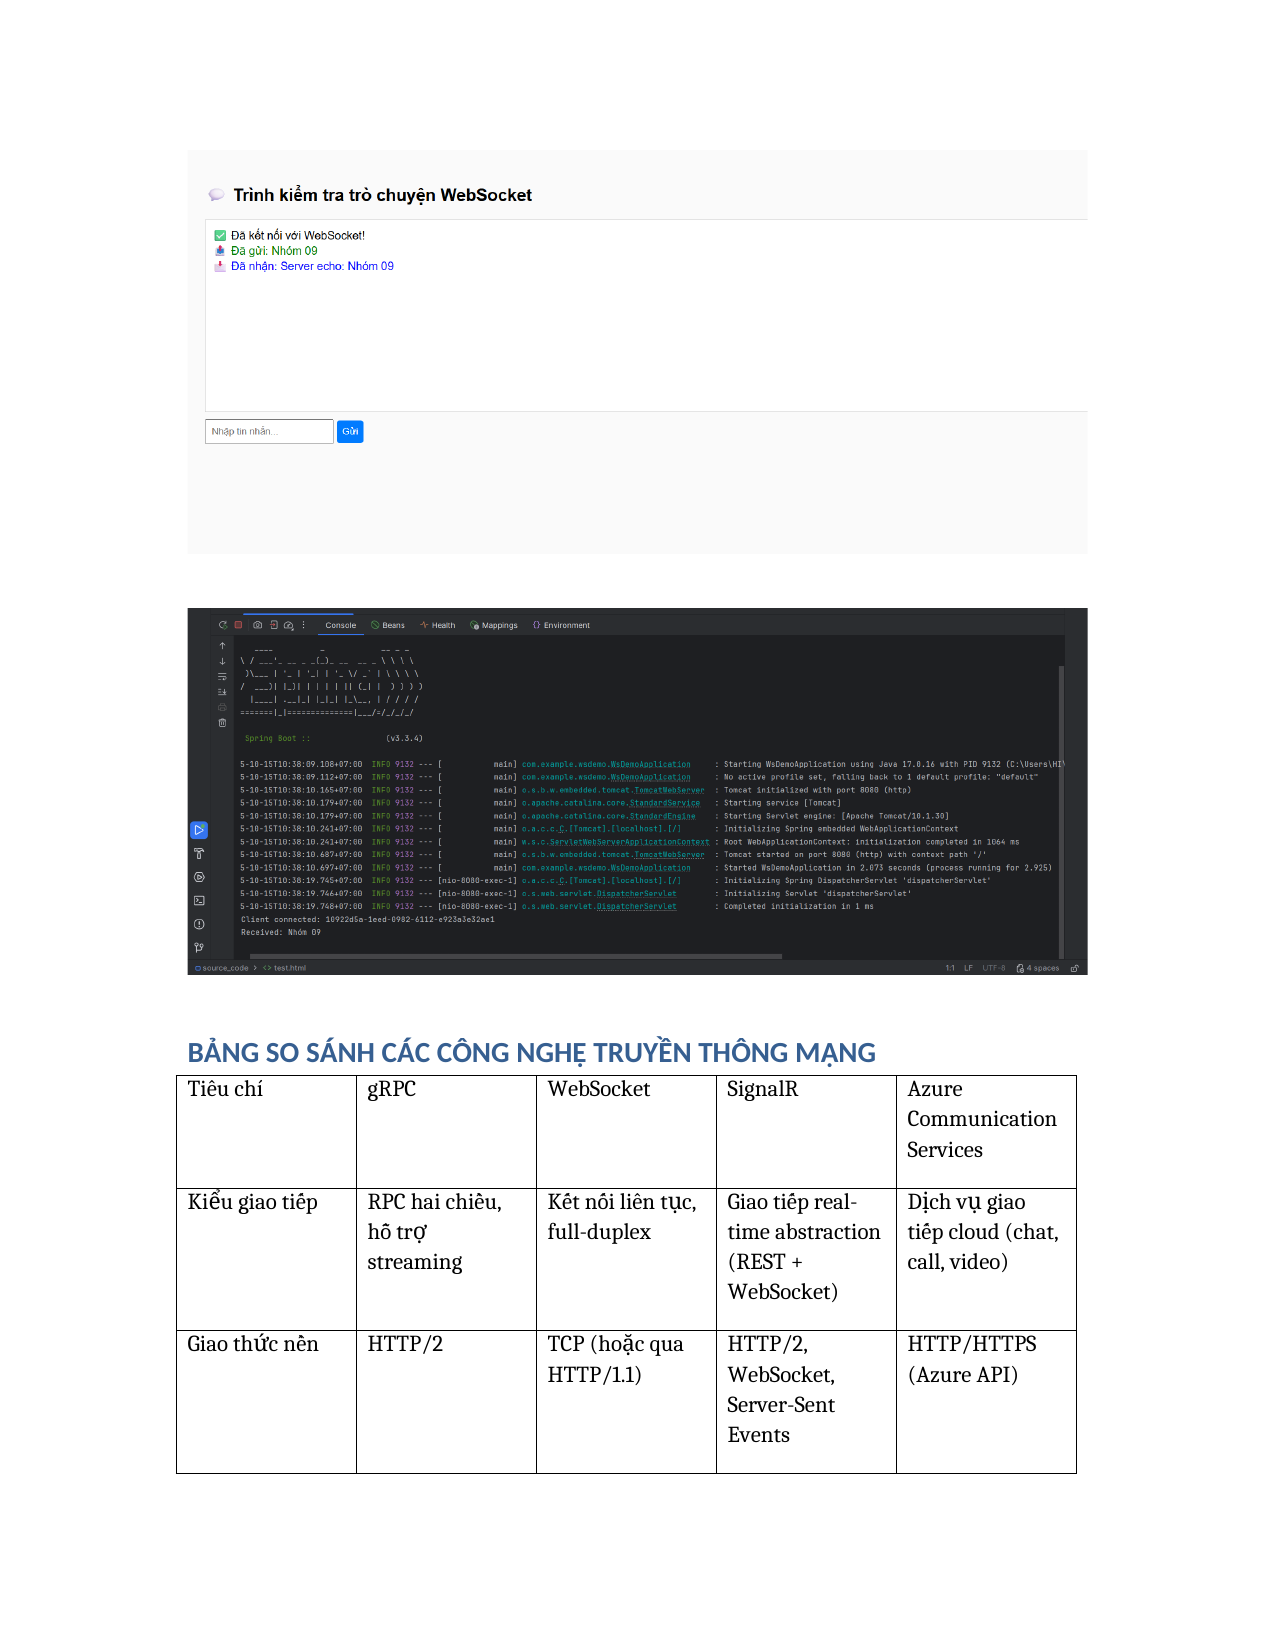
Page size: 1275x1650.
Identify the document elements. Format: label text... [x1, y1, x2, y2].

table_header SignalR [717, 1076, 896, 1187]
table_cell HTTP/HTTPS (Azure API) [897, 1331, 1076, 1473]
table_header Tiêu chí [177, 1076, 356, 1187]
table_cell TCP (hoặc qua HTTP/1.1) [537, 1331, 716, 1473]
table_cell Kiểu giao tiếp [177, 1189, 356, 1330]
table_header gRPC [357, 1076, 536, 1187]
table_cell Dịch vụ giao tiếp cloud (chat, call, video) [897, 1189, 1076, 1330]
table_header Azure Communication Services [897, 1076, 1076, 1187]
table_cell HTTP/2 [357, 1331, 536, 1473]
table_cell Giao tiếp real-time abstraction (REST + WebSocket) [717, 1189, 896, 1330]
table_cell RPC hai chiều, hỗ trợ streaming [357, 1189, 536, 1330]
subtitle BẢNG SO SÁNH CÁC CÔNG NGHỆ TRUYỀN THÔNG MẠNG [187, 1034, 1087, 1070]
table_cell Giao thức nền [177, 1331, 356, 1473]
table_cell HTTP/2, WebSocket, Server-Sent Events [717, 1331, 896, 1473]
picture [187, 150, 1088, 554]
table_header WebSocket [537, 1076, 716, 1187]
picture [187, 608, 1088, 975]
table_cell Kết nối liên tục, full-duplex [537, 1189, 716, 1330]
